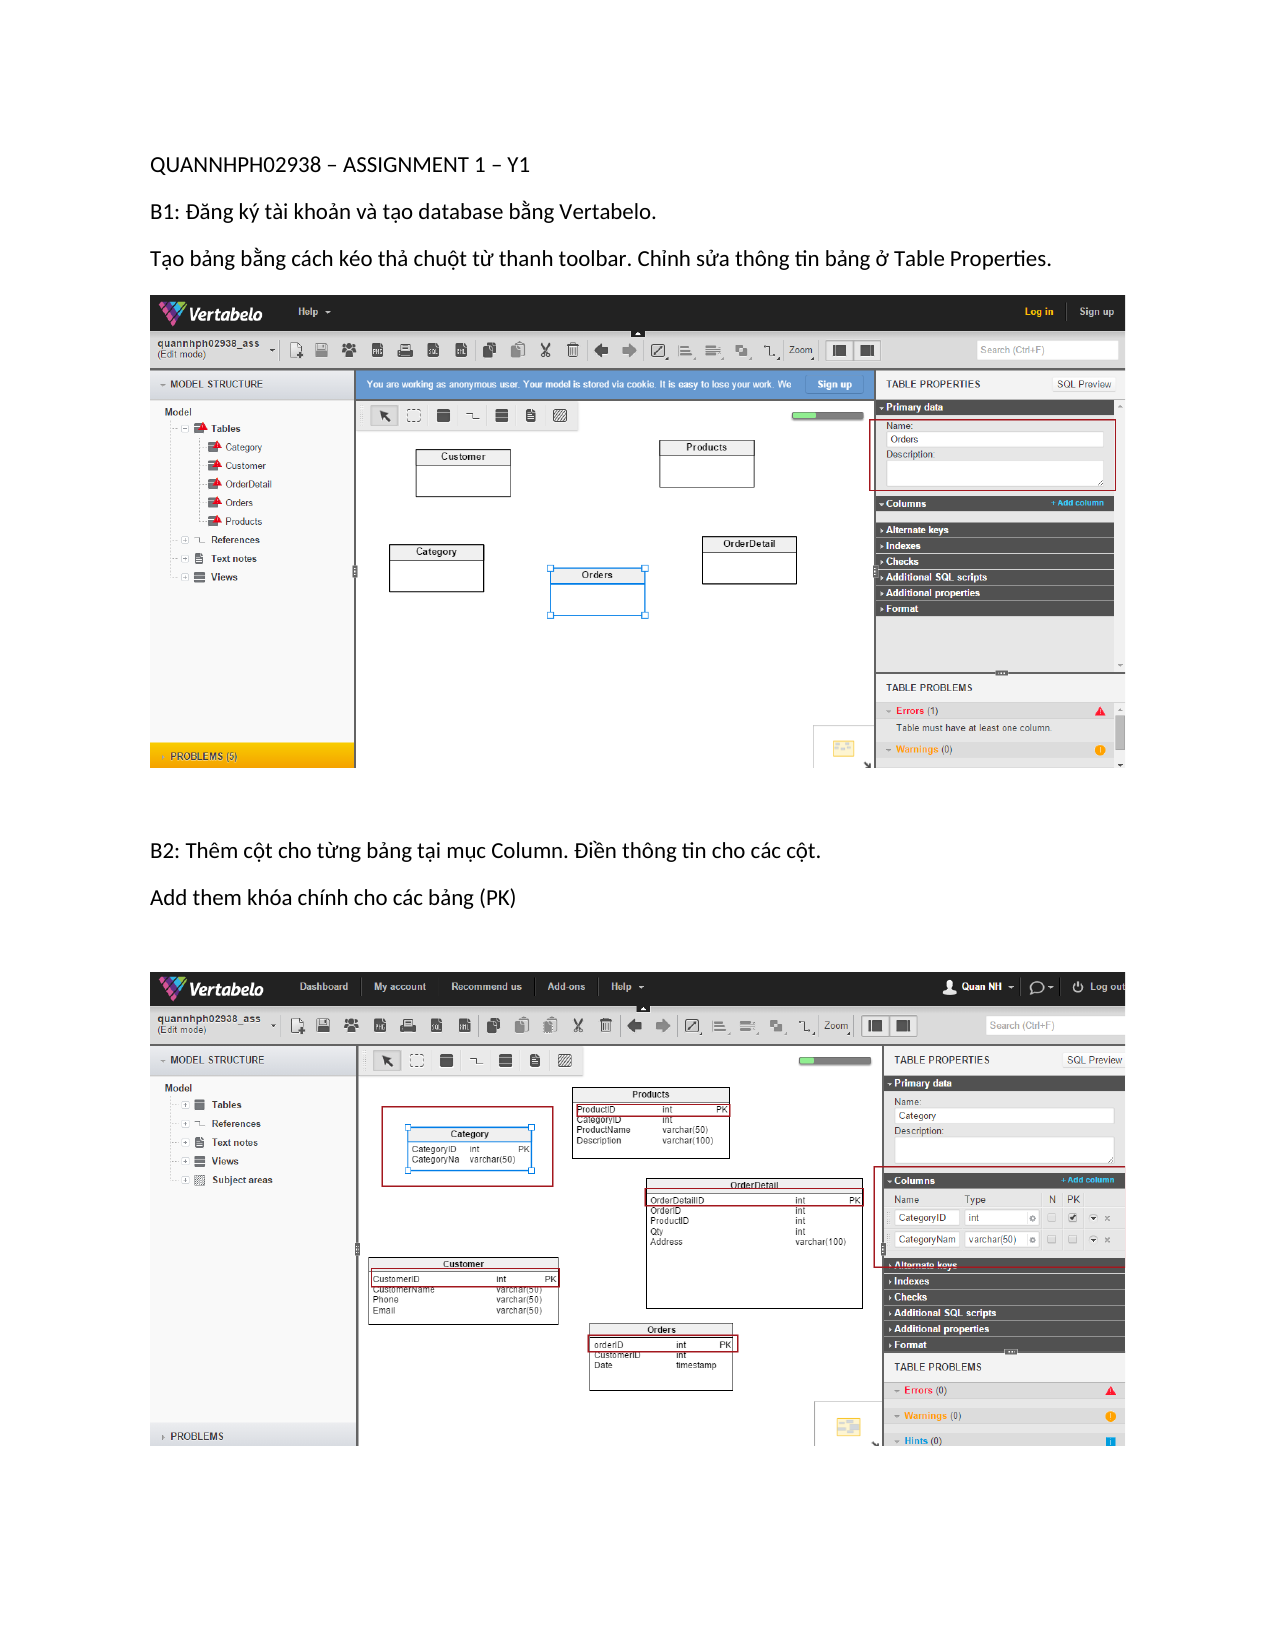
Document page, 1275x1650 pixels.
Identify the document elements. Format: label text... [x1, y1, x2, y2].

text B2: Thêm cột cho từng bảng tại mục Column. Điền thông tin cho các cột. [150, 836, 1125, 864]
text B1: Đăng ký tài khoản và tạo database bằng Vertabelo. [150, 197, 1125, 225]
text QUANNHPH02938 – ASSIGNMENT 1 – Y1 [150, 150, 1125, 178]
picture [150, 295, 1125, 768]
picture [150, 972, 1125, 1446]
text Add them khóa chính cho các bảng (PK) [150, 883, 1125, 911]
text Tạo bảng bằng cách kéo thả chuột từ thanh toolbar. Chỉnh sửa thông tin bảng ở Table Properties. [150, 244, 1125, 272]
